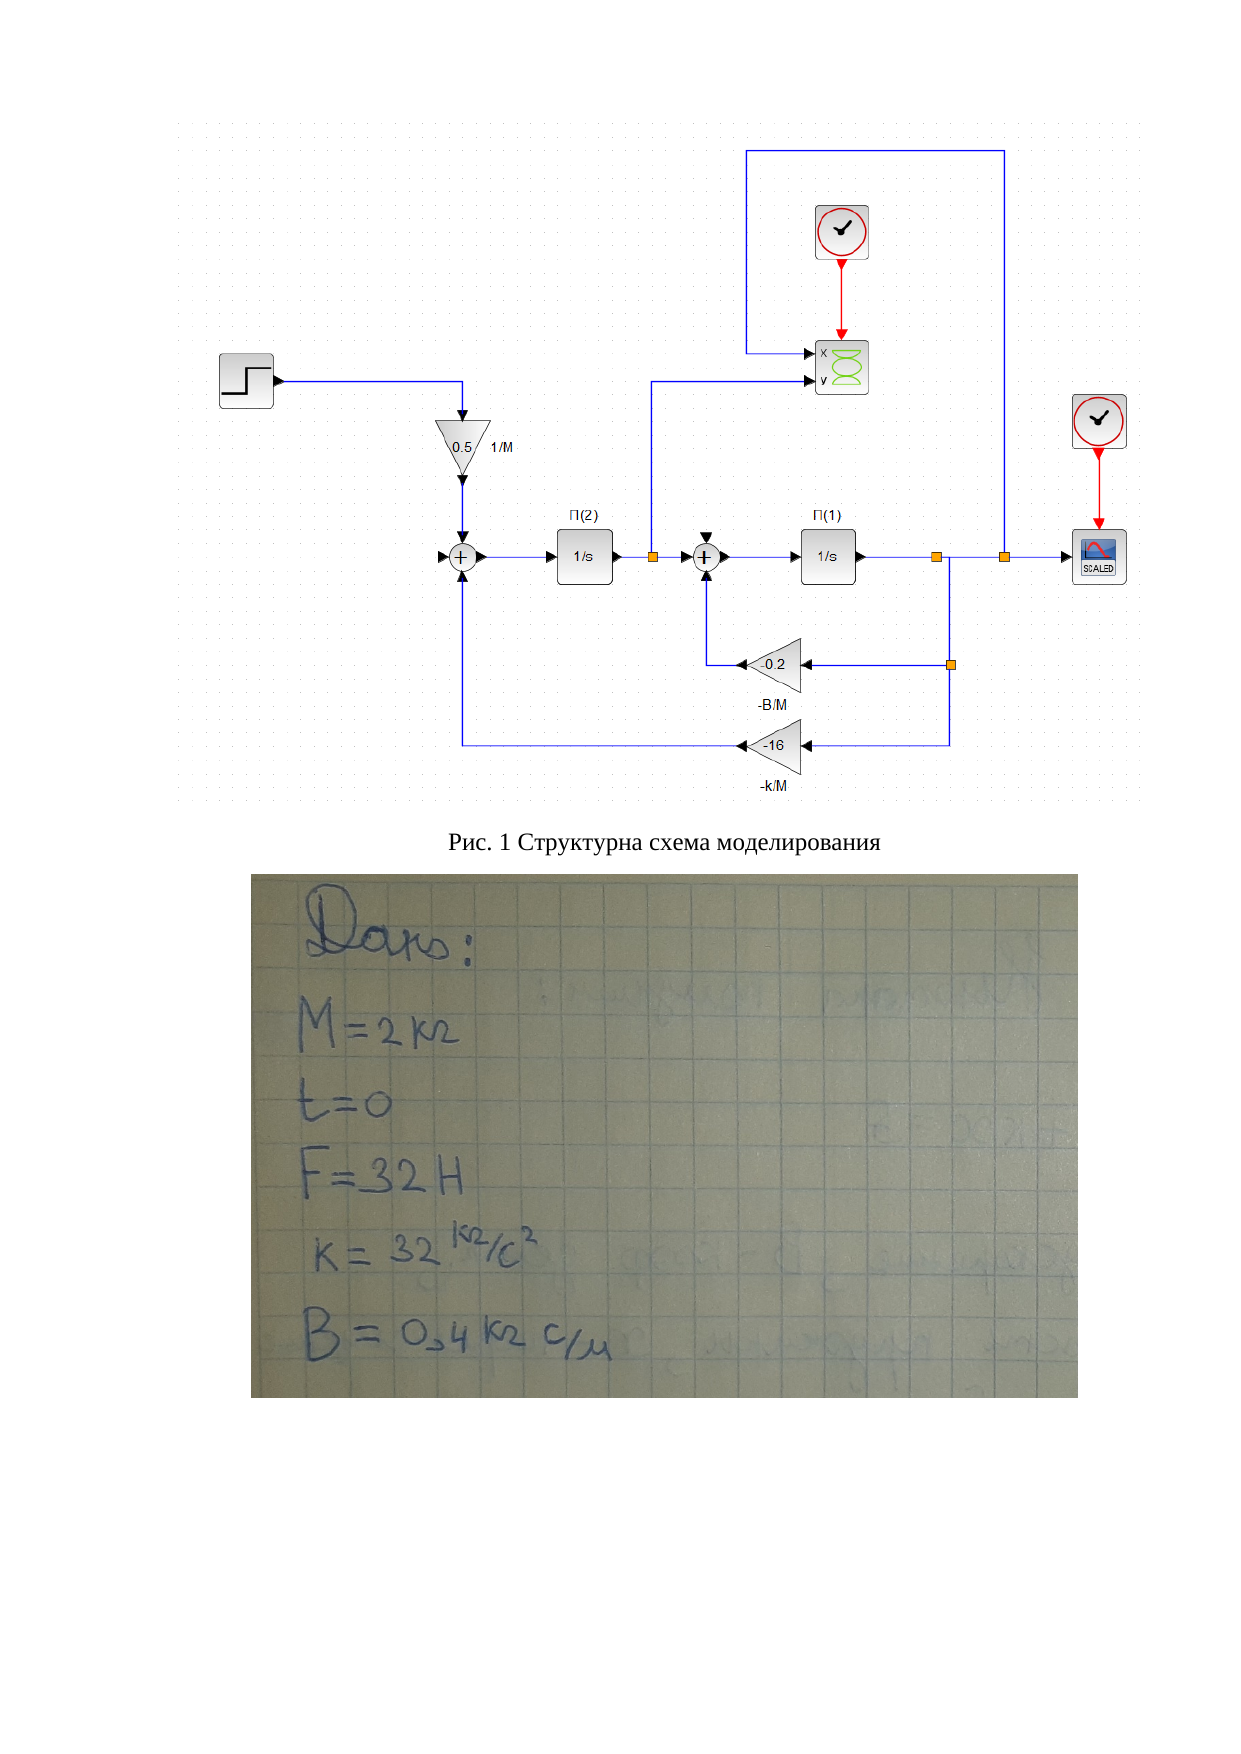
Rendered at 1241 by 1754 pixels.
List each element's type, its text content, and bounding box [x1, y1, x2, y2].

picture [177, 118, 1152, 808]
picture [251, 874, 1078, 1398]
text Рис. 1 Структурна схема моделирования [177, 827, 1152, 855]
